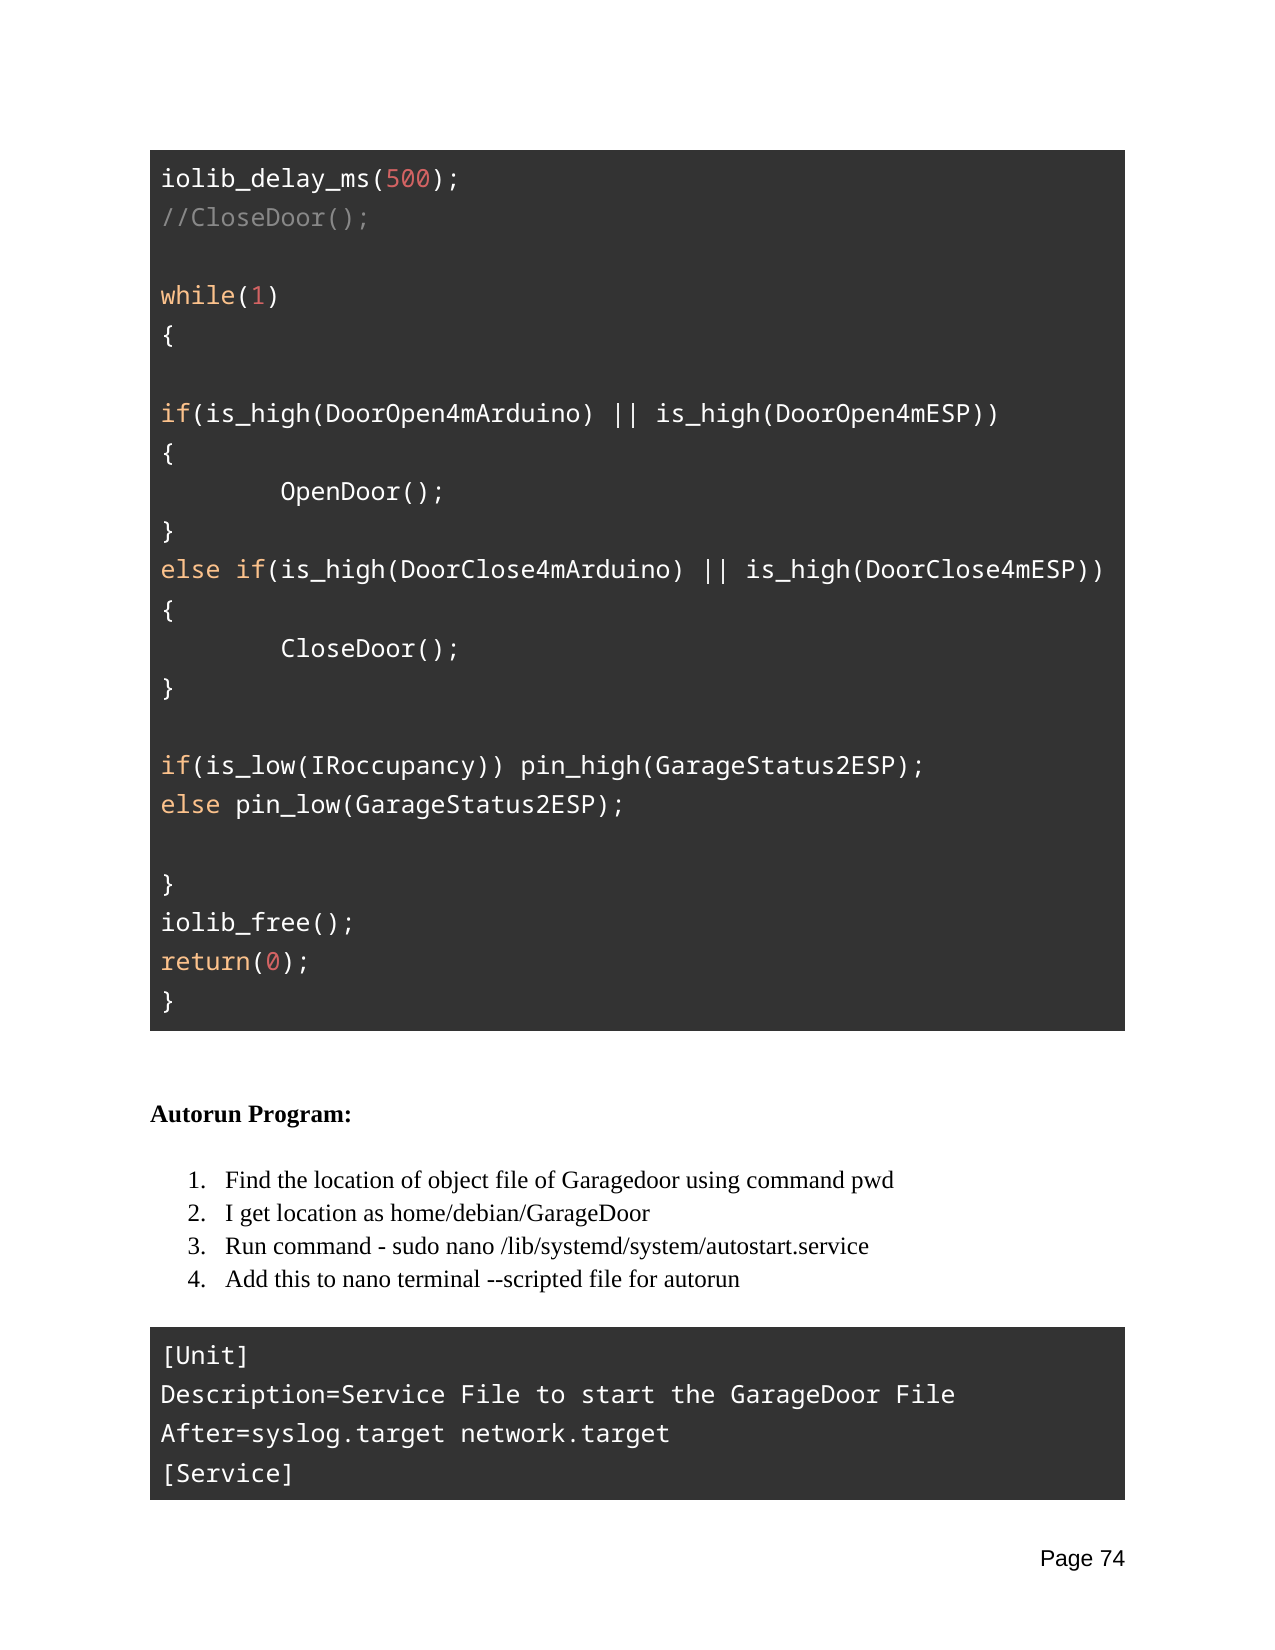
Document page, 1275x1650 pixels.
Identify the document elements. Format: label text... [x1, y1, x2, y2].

list Find the location of object file of Garagedoor using command pwd [187, 1165, 1125, 1194]
list Add this to nano terminal --scripted file for autorun [187, 1264, 1125, 1323]
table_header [150, 1327, 1125, 1500]
text Autorun Program: [150, 1099, 1125, 1128]
list I get location as home/debian/GarageDoor [187, 1198, 1125, 1227]
list Run command - sudo nano /lib/systemd/system/autostart.service [187, 1231, 1125, 1260]
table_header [150, 150, 1125, 1031]
